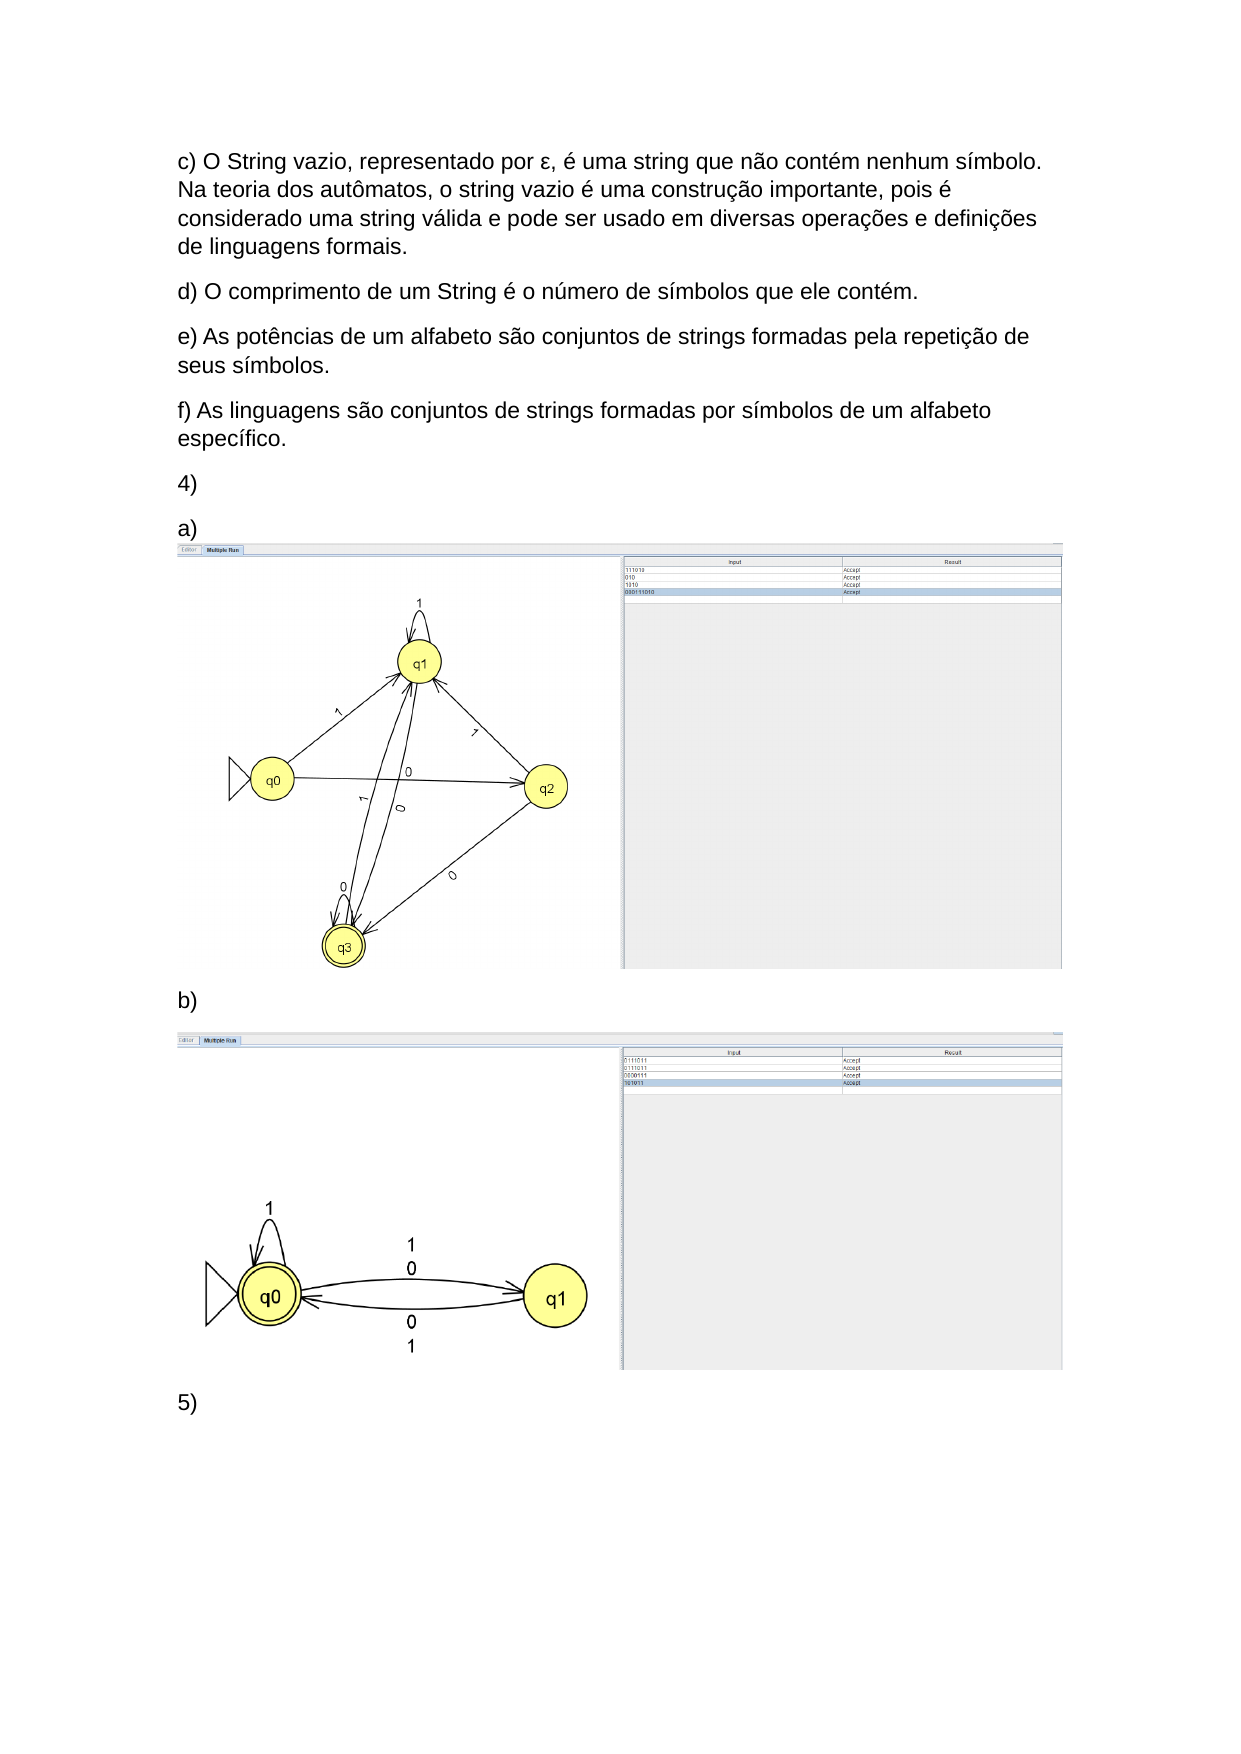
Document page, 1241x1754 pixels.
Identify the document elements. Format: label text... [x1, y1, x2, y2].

text f) As linguagens são conjuntos de strings formadas por símbolos de um alfabeto específico. [177, 397, 1063, 451]
text a) [177, 515, 1063, 543]
text b) [177, 987, 1063, 1014]
text 4) [177, 470, 1063, 497]
text c) O String vazio, representado por ε, é uma string que não contém nenhum símbolo. Na teoria dos autômatos, o string vazio é uma construção importante, pois é considerado uma string válida e pode ser usado em diversas operações e definições de linguagens formais. [177, 148, 1063, 259]
picture [177, 1032, 1063, 1370]
text d) O comprimento de um String é o número de símbolos que ele contém. [177, 278, 1063, 304]
picture [177, 543, 1063, 969]
text e) As potências de um alfabeto são conjuntos de strings formadas pela repetição de seus símbolos. [177, 323, 1063, 378]
text 5) [177, 1388, 1063, 1415]
